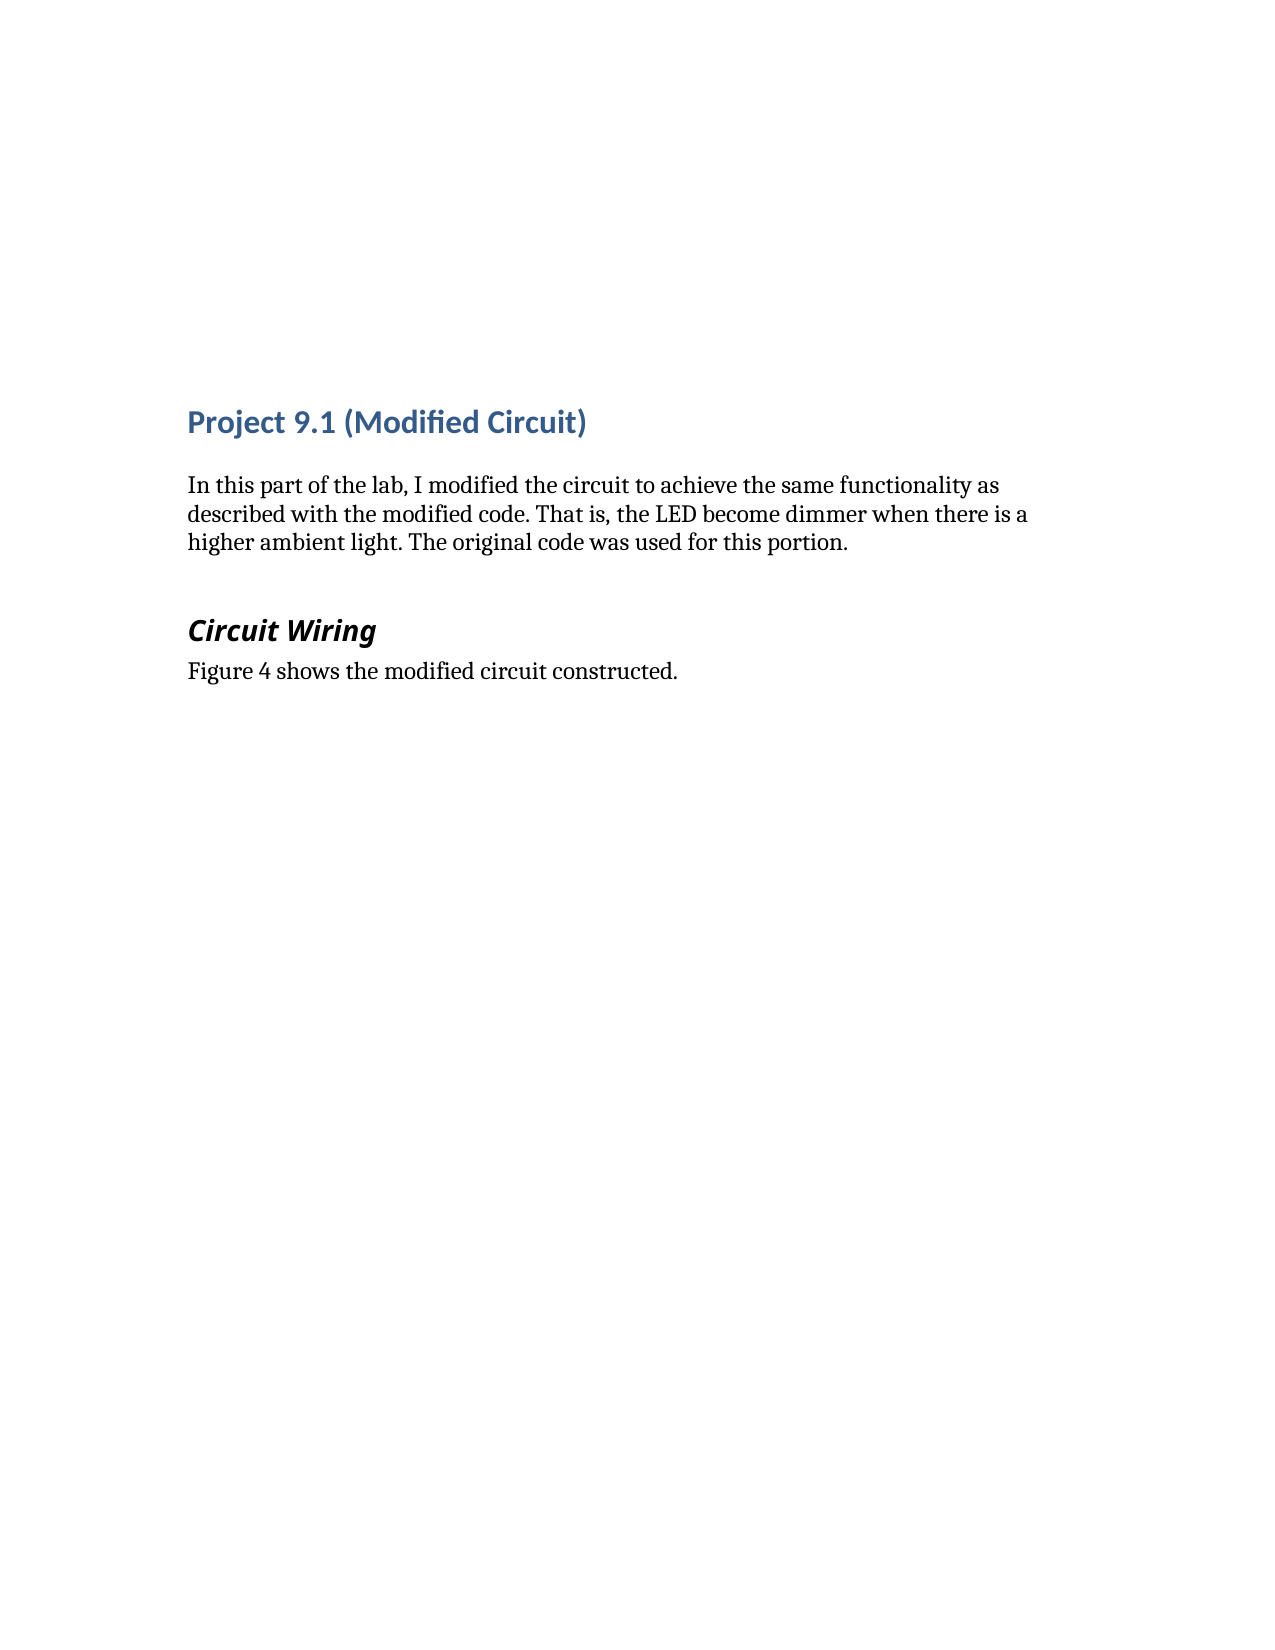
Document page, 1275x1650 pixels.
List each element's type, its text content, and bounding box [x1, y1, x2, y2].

subtitle Circuit Wiring [187, 611, 1087, 650]
text In this part of the lab, I modified the circuit to achieve the same functionality as described with the modified code. That is, the LED become dimmer when there is a higher ambient light. The original code was used for this portion. [187, 471, 1087, 557]
text Figure 4 shows the modified circuit constructed. [187, 657, 1087, 685]
subtitle Project 9.1 (Modified Circuit) [187, 401, 1087, 442]
